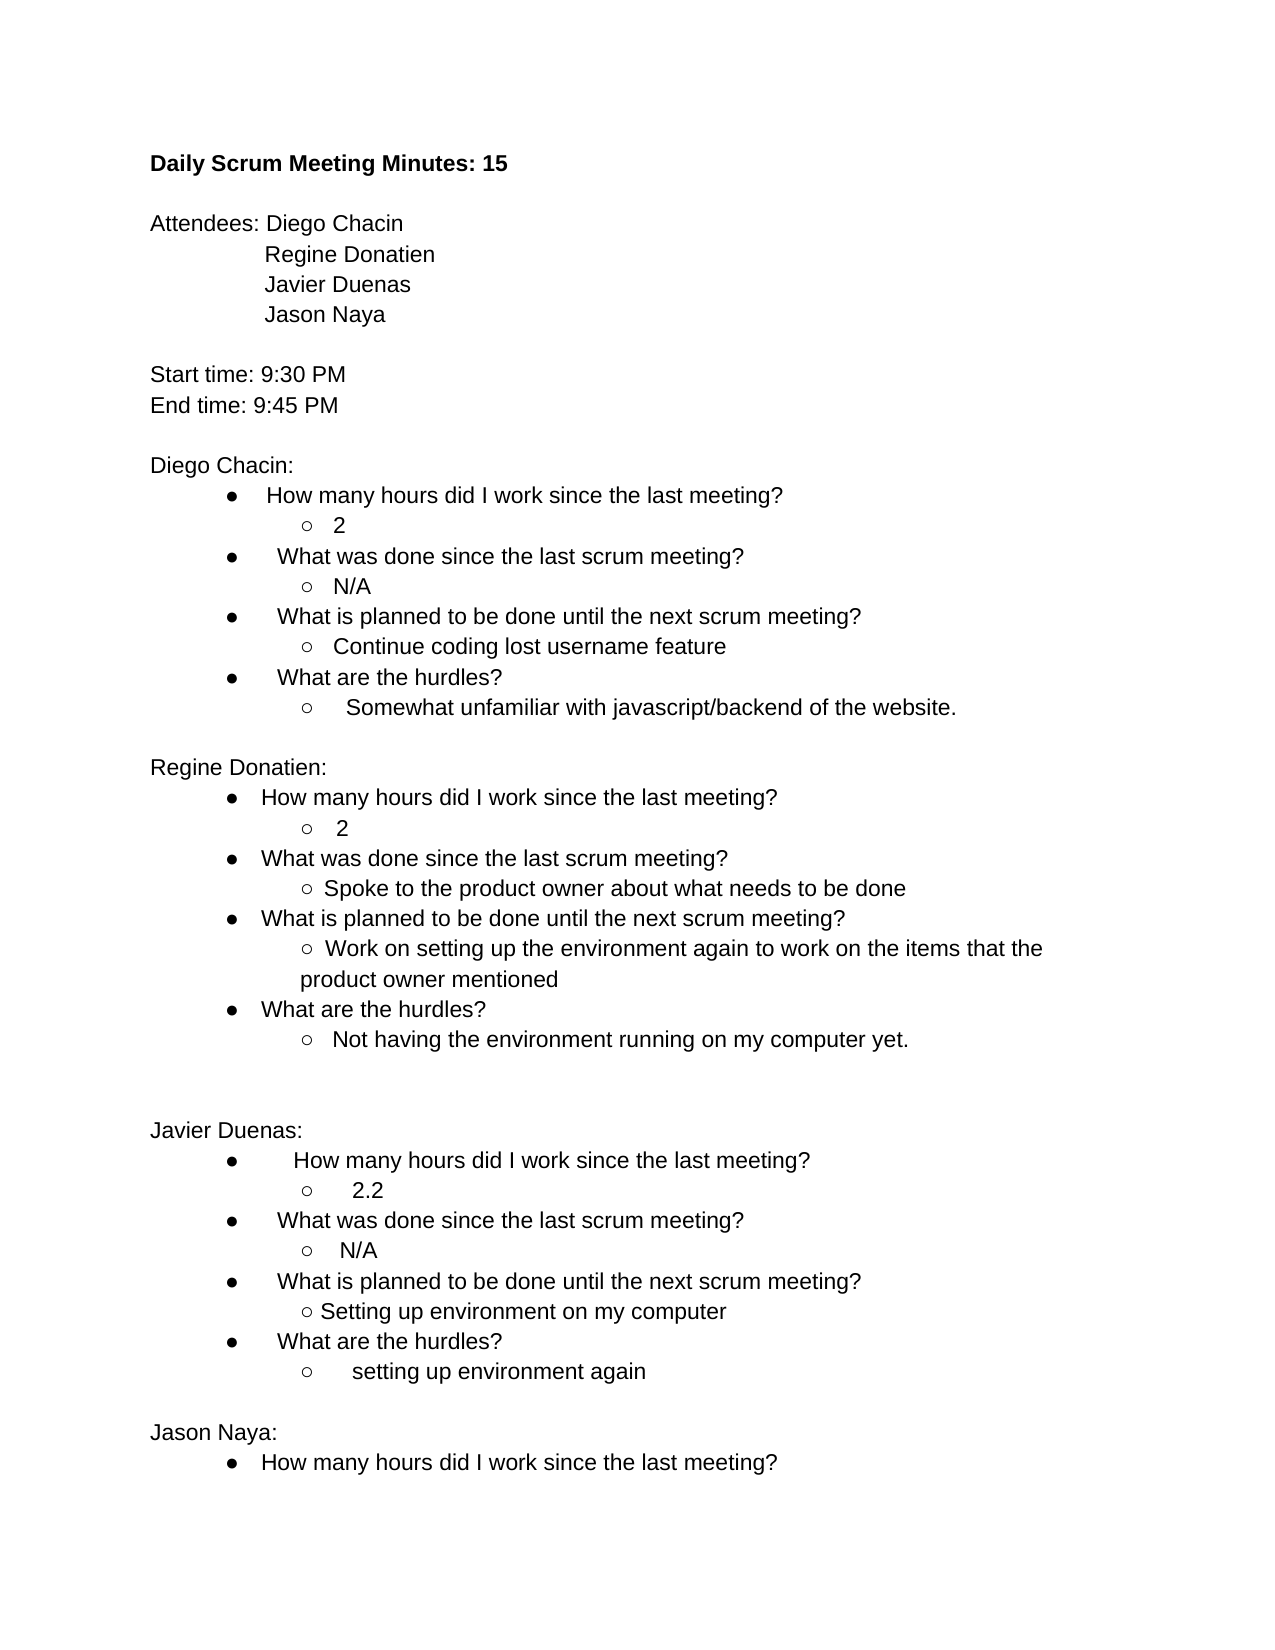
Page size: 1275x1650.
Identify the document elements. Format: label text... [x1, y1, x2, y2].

text Jason Naya: [150, 1419, 1125, 1445]
text Javier Duenas [150, 271, 1125, 297]
text ● How many hours did I work since the last meeting? [225, 1147, 1125, 1173]
text ○ setting up environment again [300, 1358, 1125, 1385]
text Jason Naya [150, 301, 1125, 327]
text Daily Scrum Meeting Minutes: 15 [150, 150, 1125, 176]
text ● What is planned to be done until the next scrum meeting? [225, 603, 1125, 629]
text ● What was done since the last scrum meeting? [225, 845, 1125, 871]
text ● What is planned to be done until the next scrum meeting? [225, 1268, 1125, 1294]
text ● How many hours did I work since the last meeting? [225, 784, 1125, 811]
text ○ N/A [300, 1237, 1125, 1264]
text ● What was done since the last scrum meeting? [225, 1207, 1125, 1234]
text ○ 2 [300, 814, 1125, 841]
text ○ 2.2 [300, 1177, 1125, 1203]
text Attendees: Diego Chacin [150, 210, 1125, 237]
text ● How many hours did I work since the last meeting? [225, 1449, 1125, 1475]
text ● What is planned to be done until the next scrum meeting? [225, 905, 1125, 932]
text ○ N/A [300, 573, 1125, 599]
text Start time: 9:30 PM [150, 361, 1125, 388]
text ○ 2 [300, 512, 1125, 539]
text ● What are the hurdles? [225, 1328, 1125, 1354]
text ○ Continue coding lost username feature [300, 633, 1125, 660]
text ○ Work on setting up the environment again to work on the items that the product owner mentioned [300, 935, 1125, 992]
text ○ Setting up environment on my computer [300, 1298, 1125, 1324]
text ● What are the hurdles? [225, 663, 1125, 690]
text ○ Somewhat unfamiliar with javascript/backend of the website. [300, 694, 1125, 720]
text End time: 9:45 PM [150, 392, 1125, 418]
text ● What was done since the last scrum meeting? [225, 543, 1125, 569]
text ○ Spoke to the product owner about what needs to be done [300, 875, 1125, 901]
text ○ Not having the environment running on my computer yet. [300, 1026, 1125, 1052]
text ● How many hours did I work since the last meeting? [225, 482, 1125, 509]
text Javier Duenas: [150, 1117, 1125, 1143]
text Regine Donatien [150, 241, 1125, 267]
text Regine Donatien: [150, 754, 1125, 781]
text ● What are the hurdles? [225, 996, 1125, 1022]
text Diego Chacin: [150, 452, 1125, 478]
